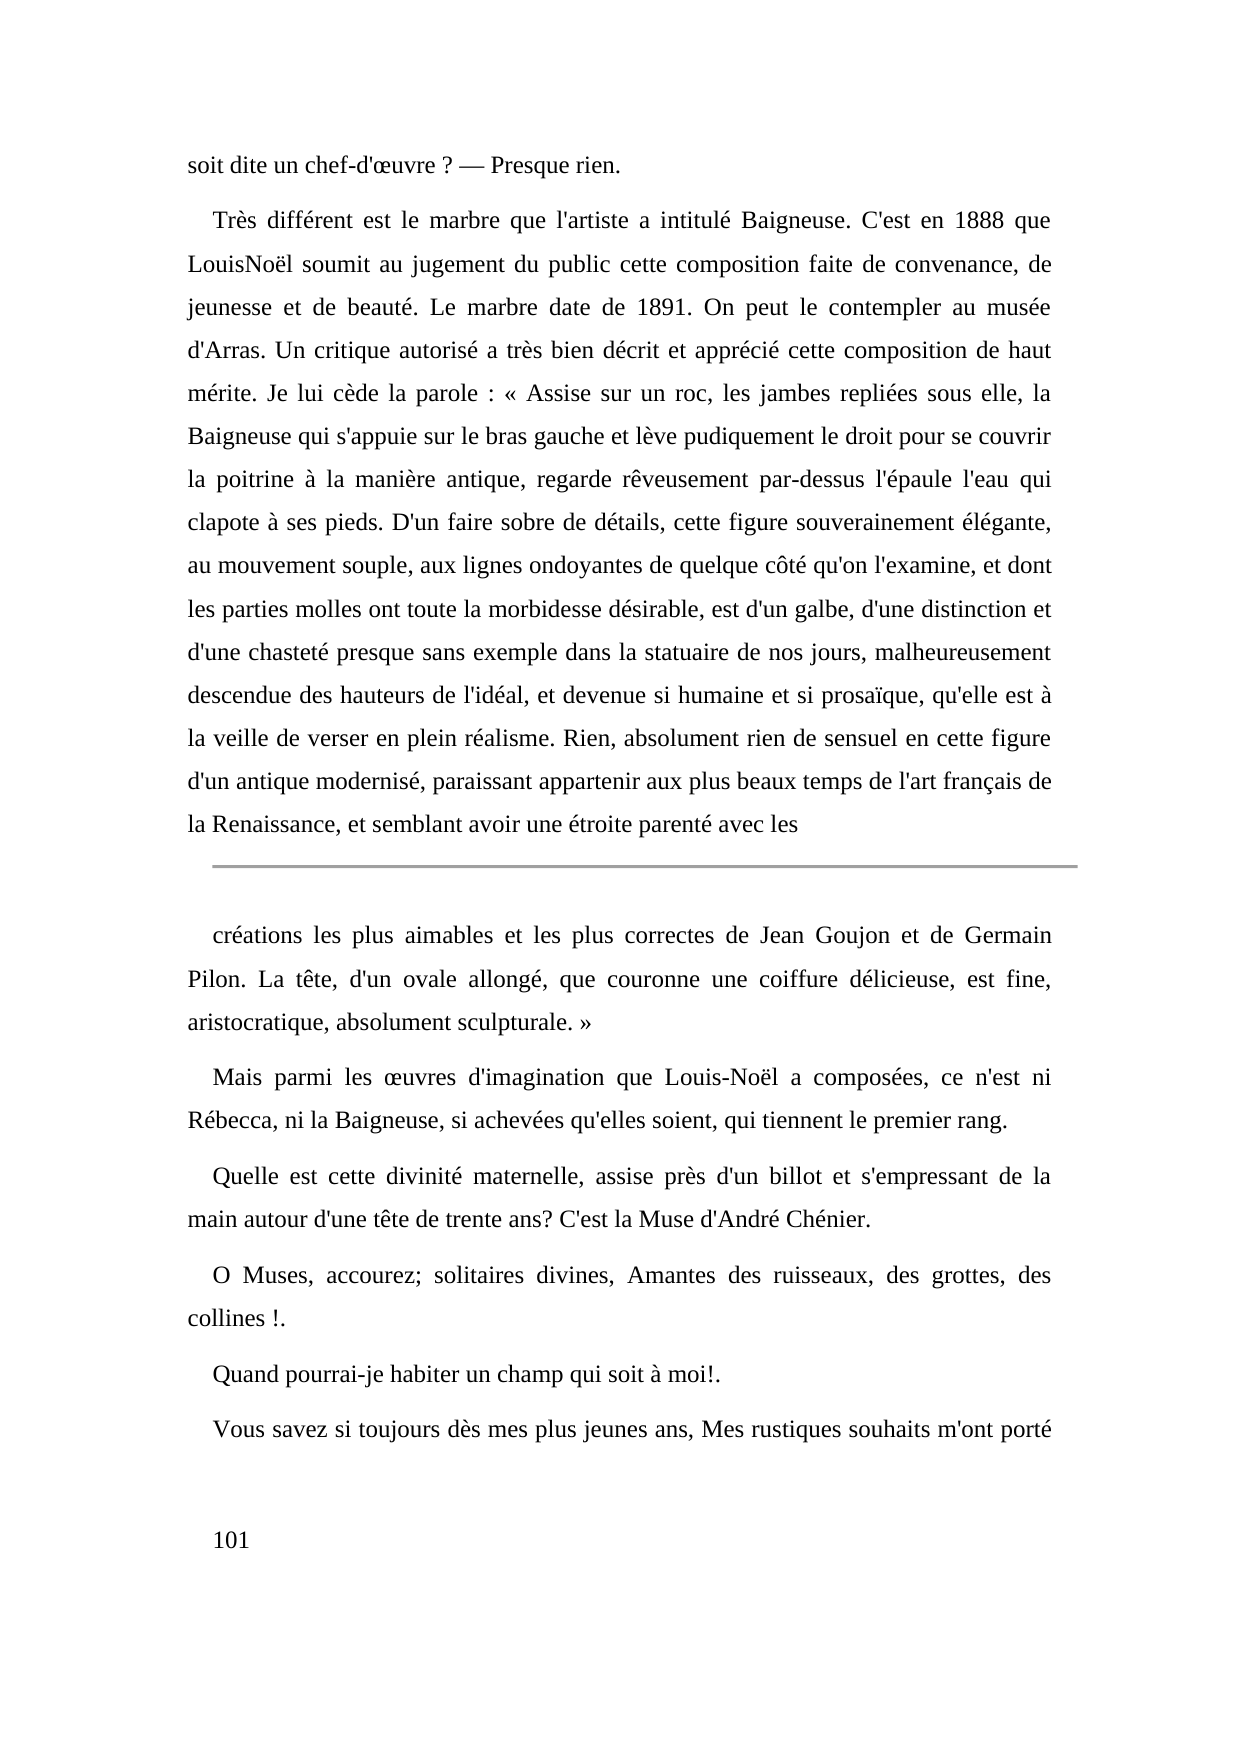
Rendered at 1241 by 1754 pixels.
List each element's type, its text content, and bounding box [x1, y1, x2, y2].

text créations les plus aimables et les plus correctes de Jean Goujon et de Germain Pilon. La tête, d'un ovale allongé, que couronne une coiffure délicieuse, est fine, aristocratique, absolument sculpturale. » [187, 921, 1053, 1036]
text O Muses, accourez; solitaires divines, Amantes des ruisseaux, des grottes, des collines !. [187, 1260, 1053, 1332]
text Quand pourrai-je habiter un champ qui soit à moi!. [187, 1359, 1053, 1387]
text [187, 150, 1053, 179]
text Quelle est cette divinité maternelle, assise près d'un billot et s'empressant de la main autour d'une tête de trente ans? C'est la Muse d'André Chénier. [187, 1161, 1053, 1233]
text Mais parmi les œuvres d'imagination que Louis-Noël a composées, ce n'est ni Rébecca, ni la Baigneuse, si achevées qu'elles soient, qui tiennent le premier rang. [187, 1062, 1053, 1134]
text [187, 1414, 1053, 1443]
text Très différent est le marbre que l'artiste a intitulé Baigneuse. C'est en 1888 que LouisNoël soumit au jugement du public cette composition faite de convenance, de jeunesse et de beauté. Le marbre date de 1891. On peut le contempler au musée d'Arras. Un critique autorisé a très bien décrit et apprécié cette composition de haut mérite. Je lui cède la parole : « Assise sur un roc, les jambes repliées sous elle, la Baigneuse qui s'appuie sur le bras gauche et lève pudiquement le droit pour se couvrir la poitrine à la manière antique, regarde rêveusement par-dessus l'épaule l'eau qui clapote à ses pieds. D'un faire sobre de détails, cette figure souverainement élégante, au mouvement souple, aux lignes ondoyantes de quelque côté qu'on l'examine, et dont les parties molles ont toute la morbidesse désirable, est d'un galbe, d'une distinction et d'une chasteté presque sans exemple dans la statuaire de nos jours, malheureusement descendue des hauteurs de l'idéal, et devenue si humaine et si prosaïque, qu'elle est à la veille de verser en plein réalisme. Rien, absolument rien de sensuel en cette figure d'un antique modernisé, paraissant appartenir aux plus beaux temps de l'art français de la Renaissance, et semblant avoir une étroite parenté avec les [187, 206, 1053, 838]
